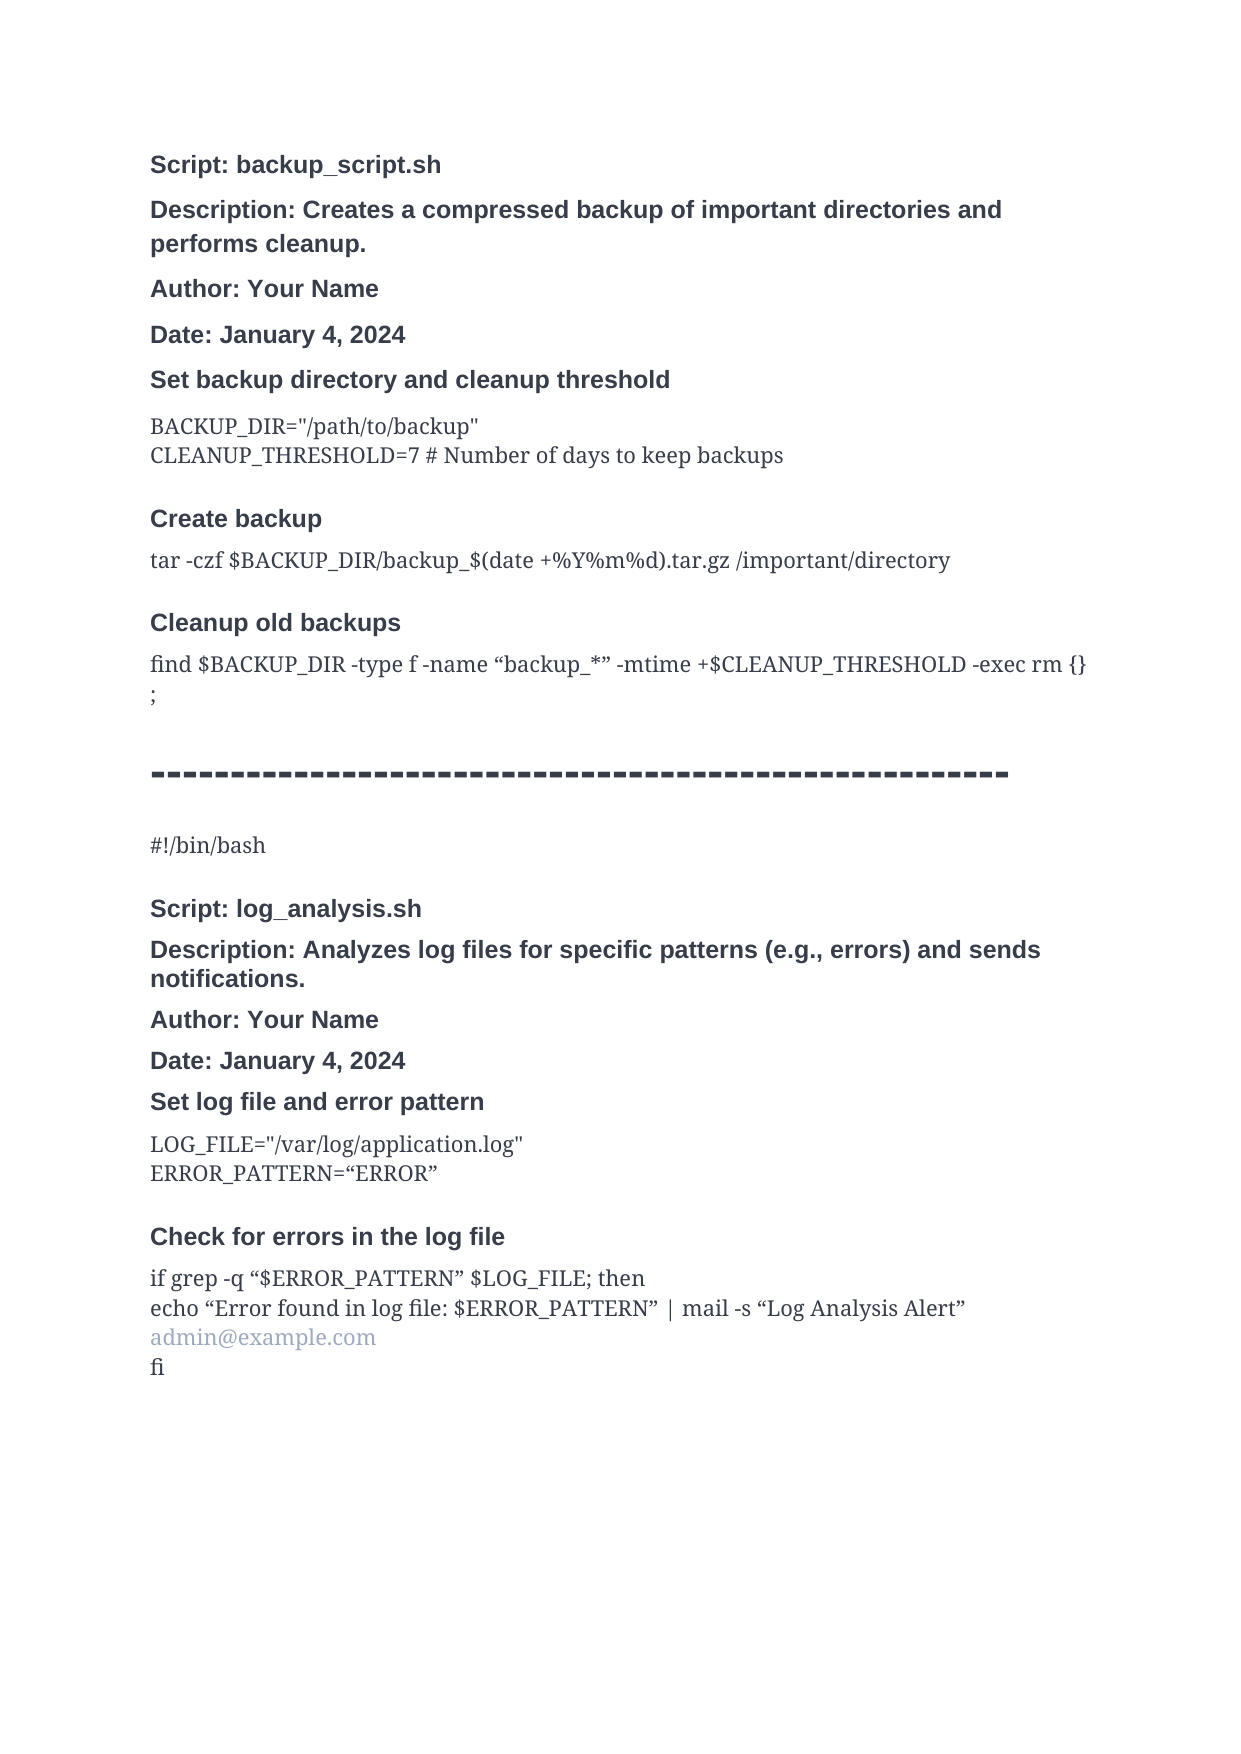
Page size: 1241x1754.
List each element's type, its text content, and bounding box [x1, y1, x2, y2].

text ------------------------------------------------------ [150, 742, 1090, 797]
subtitle Cleanup old backups [150, 608, 1090, 637]
text #!/bin/bash [150, 831, 1090, 860]
text BACKUP_DIR="/path/to/backup" CLEANUP_THRESHOLD=7 # Number of days to keep backups [150, 411, 1090, 470]
subtitle Author: Your Name [150, 1005, 1090, 1034]
text find $BACKUP_DIR -type f -name “backup_*” -mtime +$CLEANUP_THRESHOLD -exec rm {} ; [150, 649, 1090, 709]
subtitle Author: Your Name [150, 274, 1090, 303]
text tar -czf $BACKUP_DIR/backup_$(date +%Y%m%d).tar.gz /important/directory [150, 545, 1090, 574]
subtitle Create backup [150, 503, 1090, 532]
text LOG_FILE="/var/log/application.log" ERROR_PATTERN=“ERROR” [150, 1129, 1090, 1188]
subtitle Set backup directory and cleanup threshold [150, 365, 1090, 394]
subtitle Script: backup_script.sh [150, 150, 1090, 179]
subtitle Date: January 4, 2024 [150, 1046, 1090, 1075]
subtitle Description: Creates a compressed backup of important directories and performs cleanup. [150, 196, 1090, 257]
text if grep -q “$ERROR_PATTERN” $LOG_FILE; then echo “Error found in log file: $ERROR_PATTERN” | mail -s “Log Analysis Alert” admin@example.com fi [150, 1263, 1090, 1382]
subtitle Check for errors in the log file [150, 1222, 1090, 1250]
subtitle Date: January 4, 2024 [150, 319, 1090, 348]
subtitle Script: log_analysis.sh [150, 894, 1090, 922]
subtitle Description: Analyzes log files for specific patterns (e.g., errors) and sends notifications. [150, 935, 1090, 992]
subtitle Set log file and error pattern [150, 1087, 1090, 1116]
